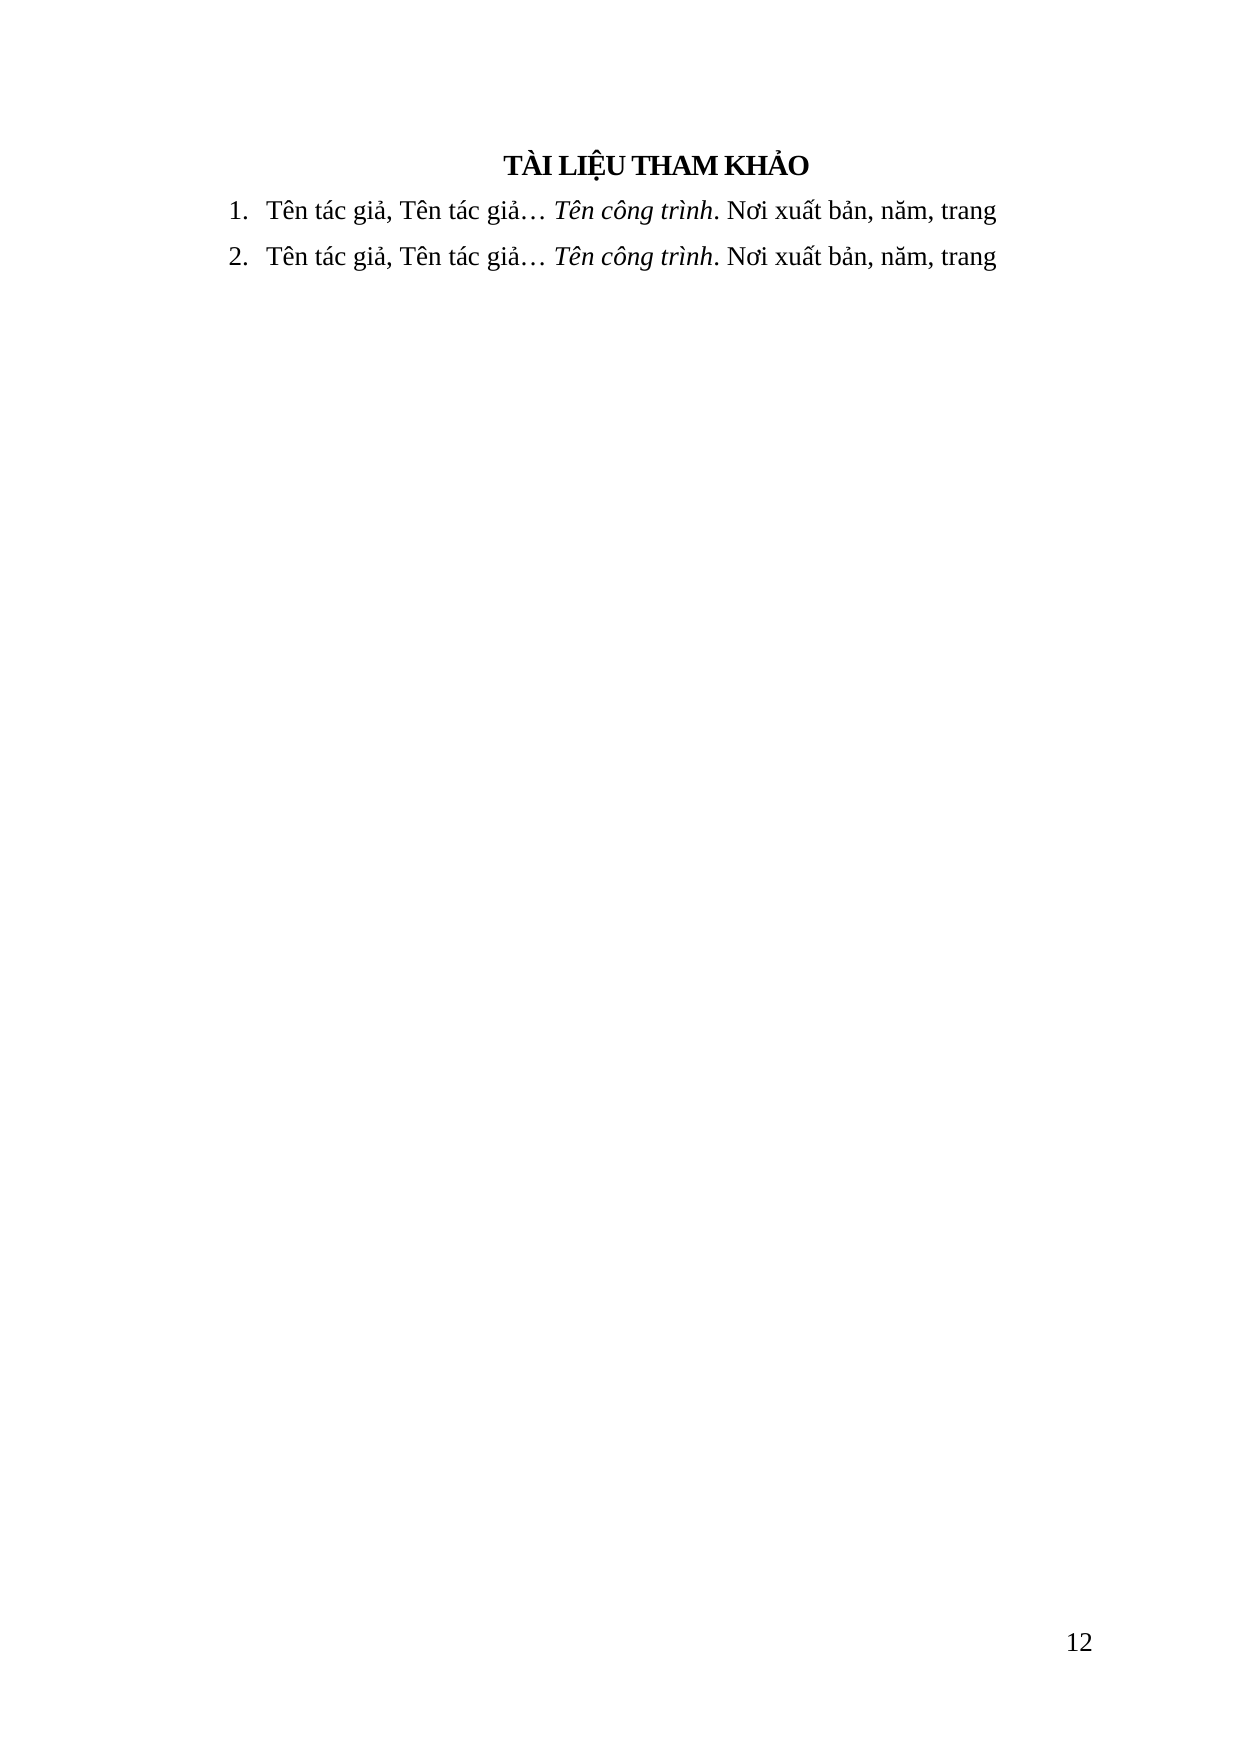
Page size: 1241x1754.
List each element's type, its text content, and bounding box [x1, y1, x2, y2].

title TÀI LIỆU THAM KHẢO [221, 148, 1092, 181]
list Tên tác giả, Tên tác giả… Tên công trình. Nơi xuất bản, năm, trang [228, 240, 1092, 272]
list Tên tác giả, Tên tác giả… Tên công trình. Nơi xuất bản, năm, trang [228, 194, 1092, 225]
